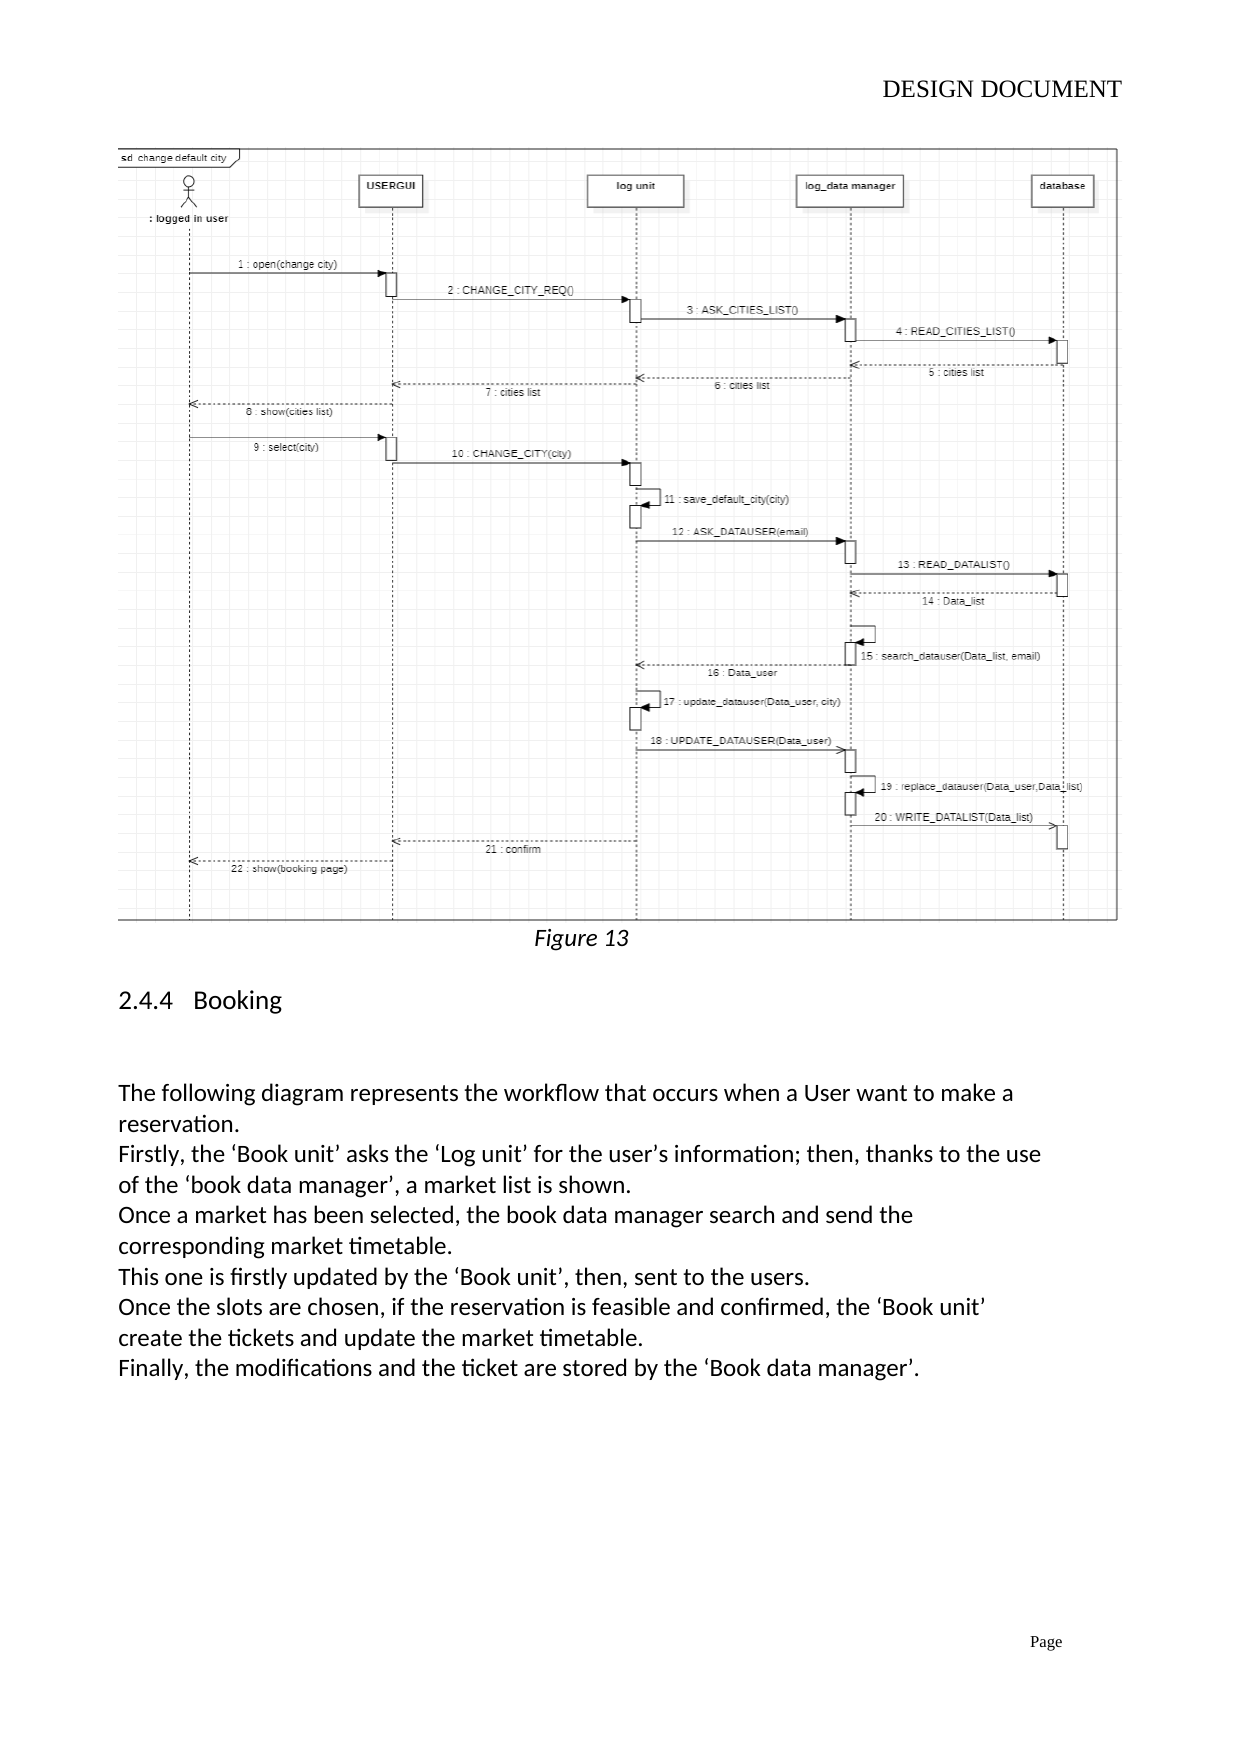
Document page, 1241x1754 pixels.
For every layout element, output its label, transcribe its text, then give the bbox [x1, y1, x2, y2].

text The following diagram represents the workflow that occurs when a User want to make a reservation. Firstly, the ‘Book unit’ asks the ‘Log unit’ for the user’s information; then, thanks to the use of the ‘book data manager’, a market list is shown. Once a market has been selected, the book data manager search and send the corresponding market timetable. This one is firstly updated by the ‘Book unit’, then, sent to the users. [118, 1077, 1047, 1291]
text Figure 13 [118, 923, 1047, 953]
text Once the slots are chosen, if the reservation is feasible and confirmed, the ‘Book unit’ create the tickets and update the market timetable. Finally, the modifications and the ticket are stored by the ‘Book data manager’. [118, 1291, 1047, 1383]
list Booking [118, 983, 1047, 1016]
picture [118, 147, 1123, 923]
